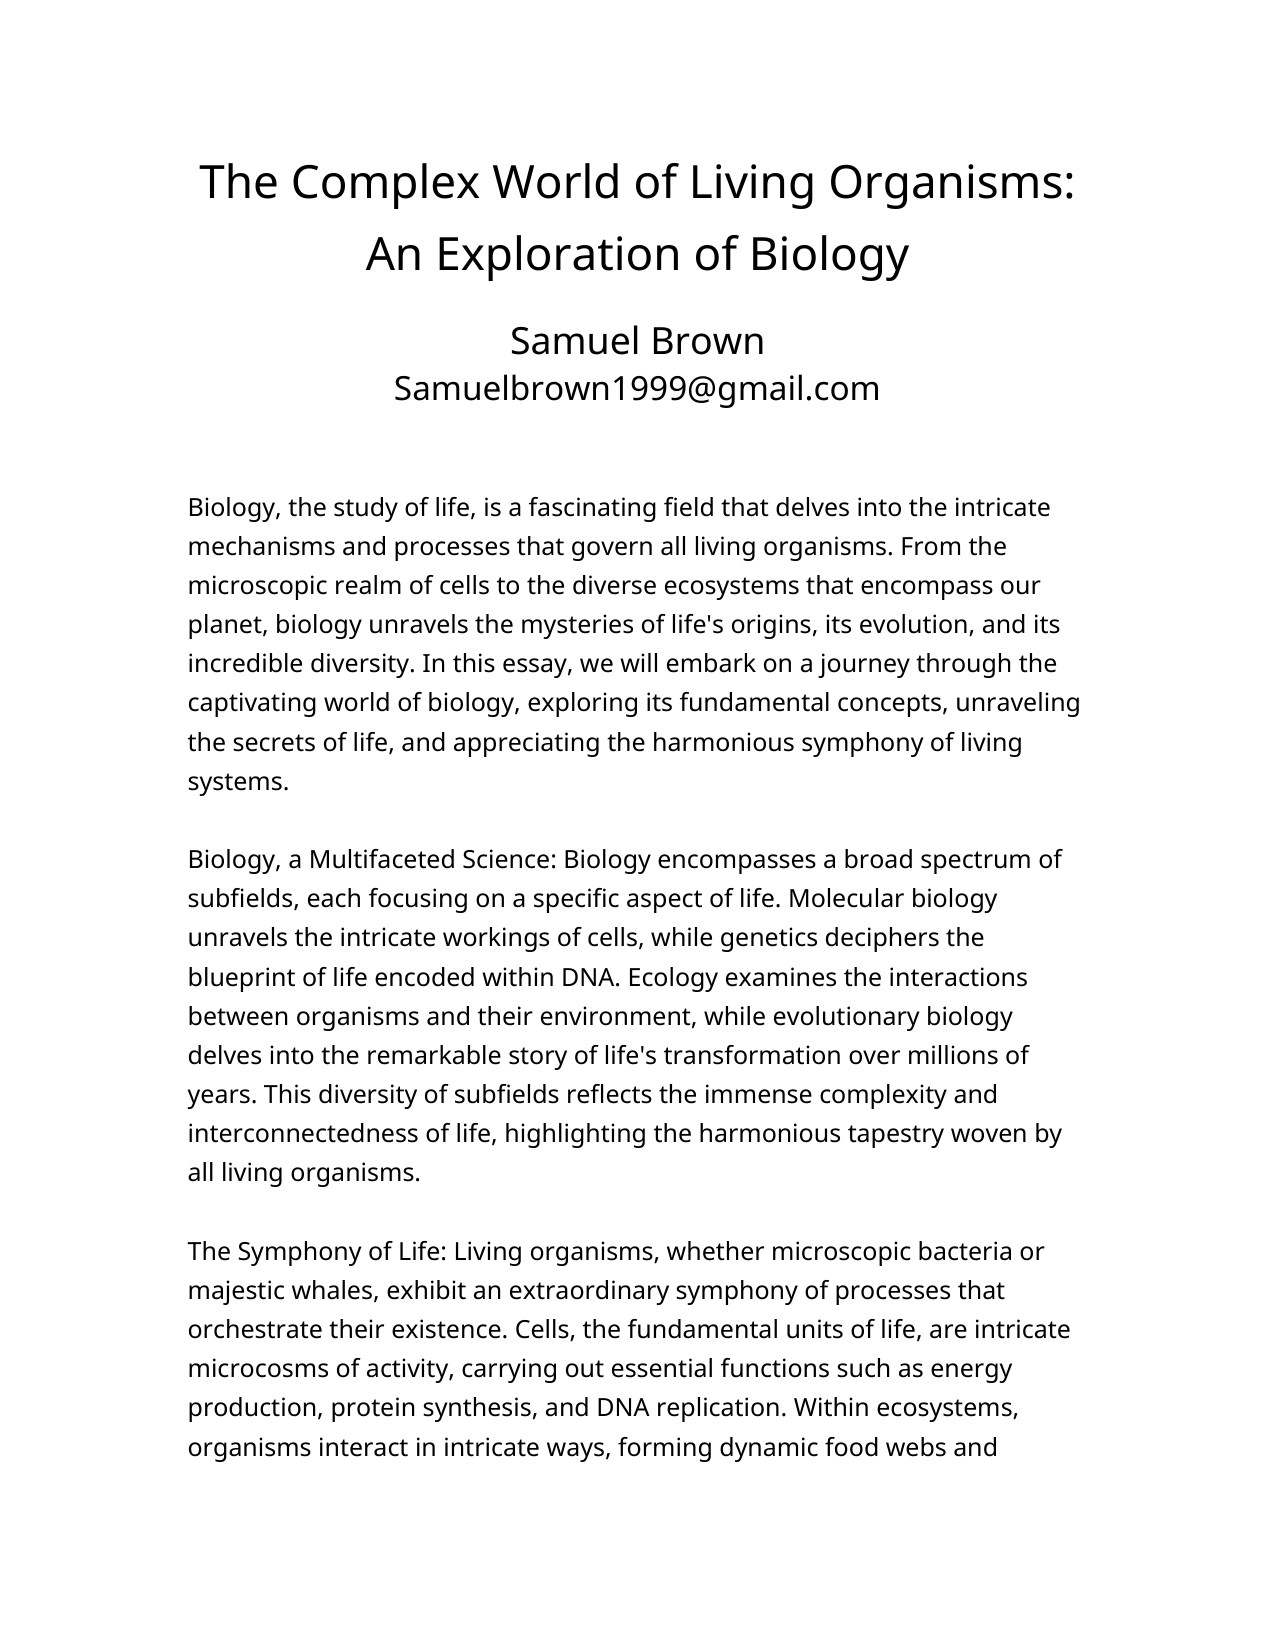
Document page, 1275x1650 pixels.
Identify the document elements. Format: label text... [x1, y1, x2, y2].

text Samuel Brown [187, 314, 1087, 365]
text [187, 489, 1087, 1463]
text Samuelbrown1999@gmail.com [187, 365, 1087, 411]
text The Complex World of Living Organisms: An Exploration of Biology [187, 150, 1087, 284]
